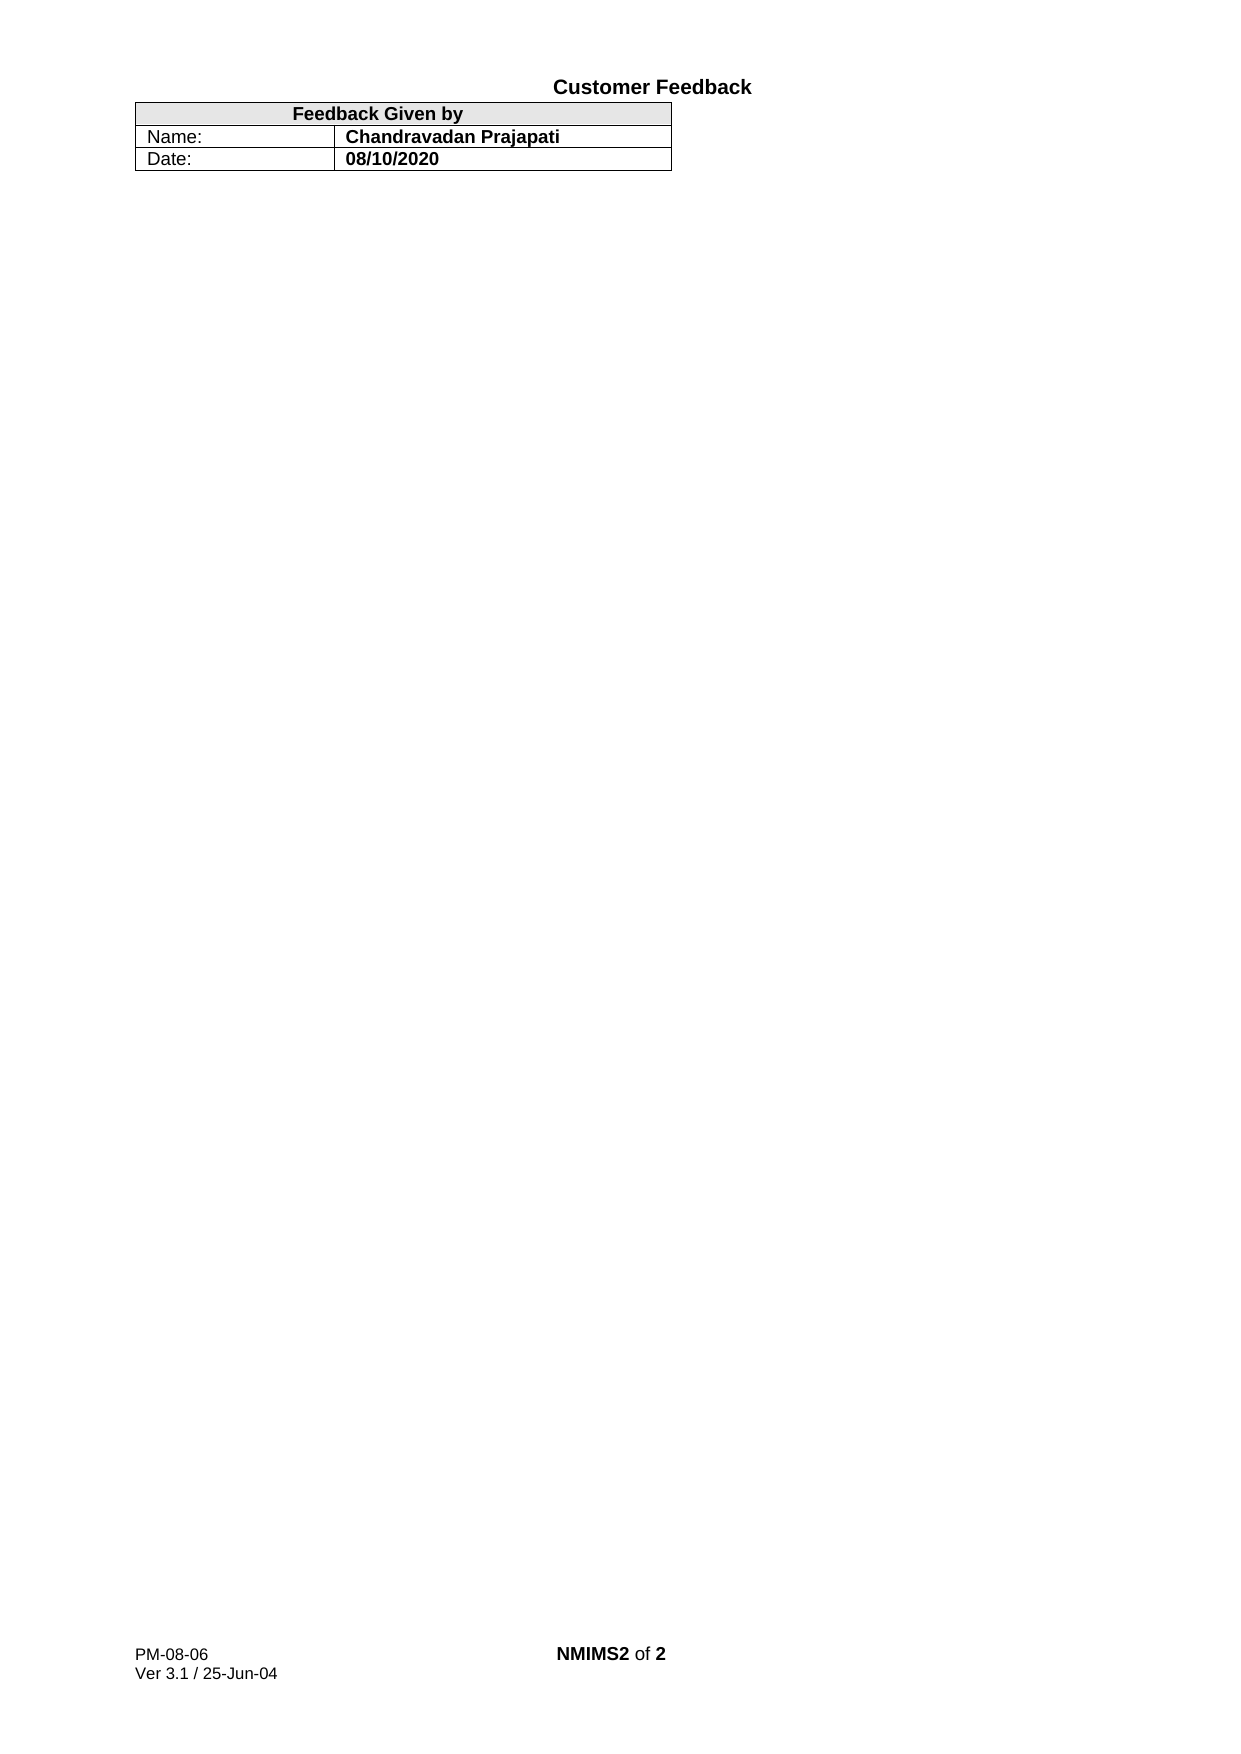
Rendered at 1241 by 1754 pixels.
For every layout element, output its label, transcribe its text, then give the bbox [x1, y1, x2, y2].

table_cell 08/10/2020 [335, 148, 671, 170]
table_cell Name: [136, 126, 334, 147]
table_cell Chandravadan Prajapati [335, 126, 671, 147]
table_cell Date: [136, 148, 334, 170]
table_header Feedback Given by [136, 103, 671, 124]
